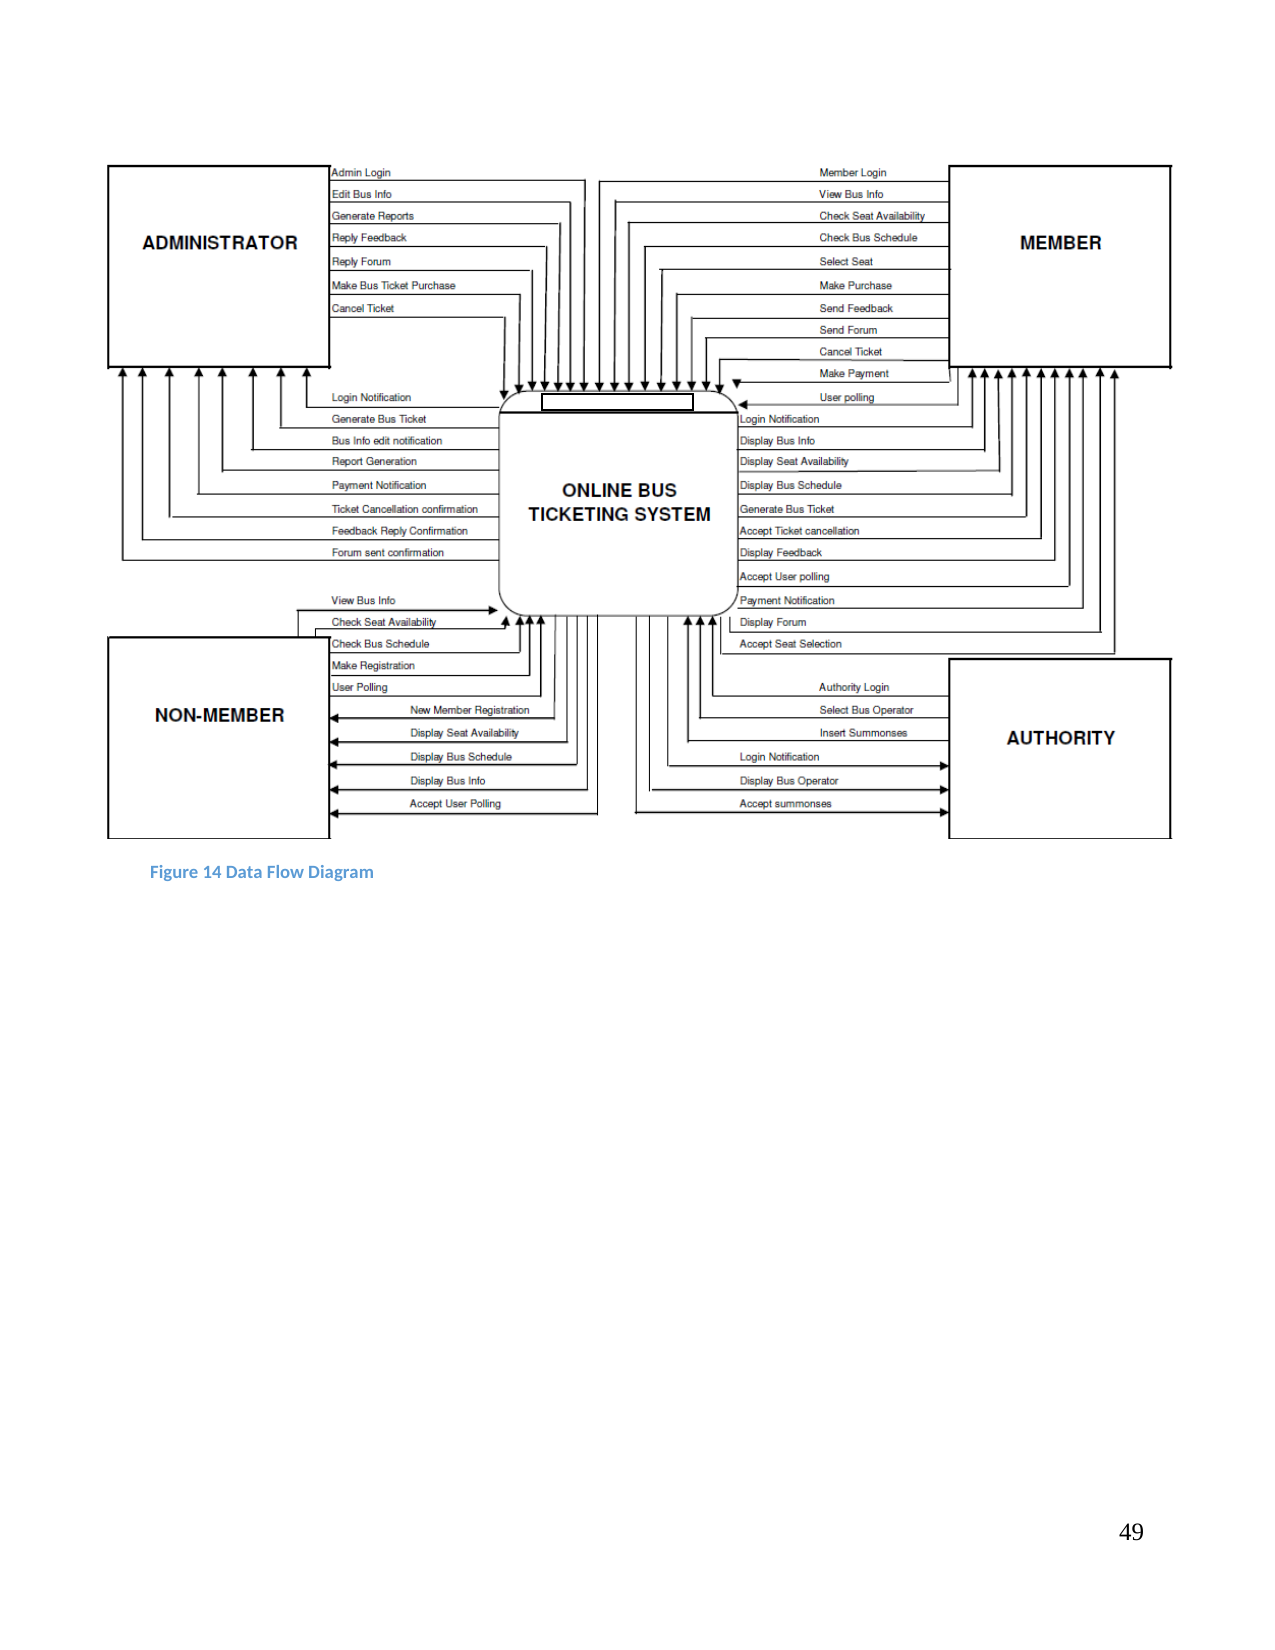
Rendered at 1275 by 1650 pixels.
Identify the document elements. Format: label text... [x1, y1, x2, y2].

text Figure 14 Data Flow Diagram [150, 860, 1144, 883]
picture [93, 150, 1211, 839]
